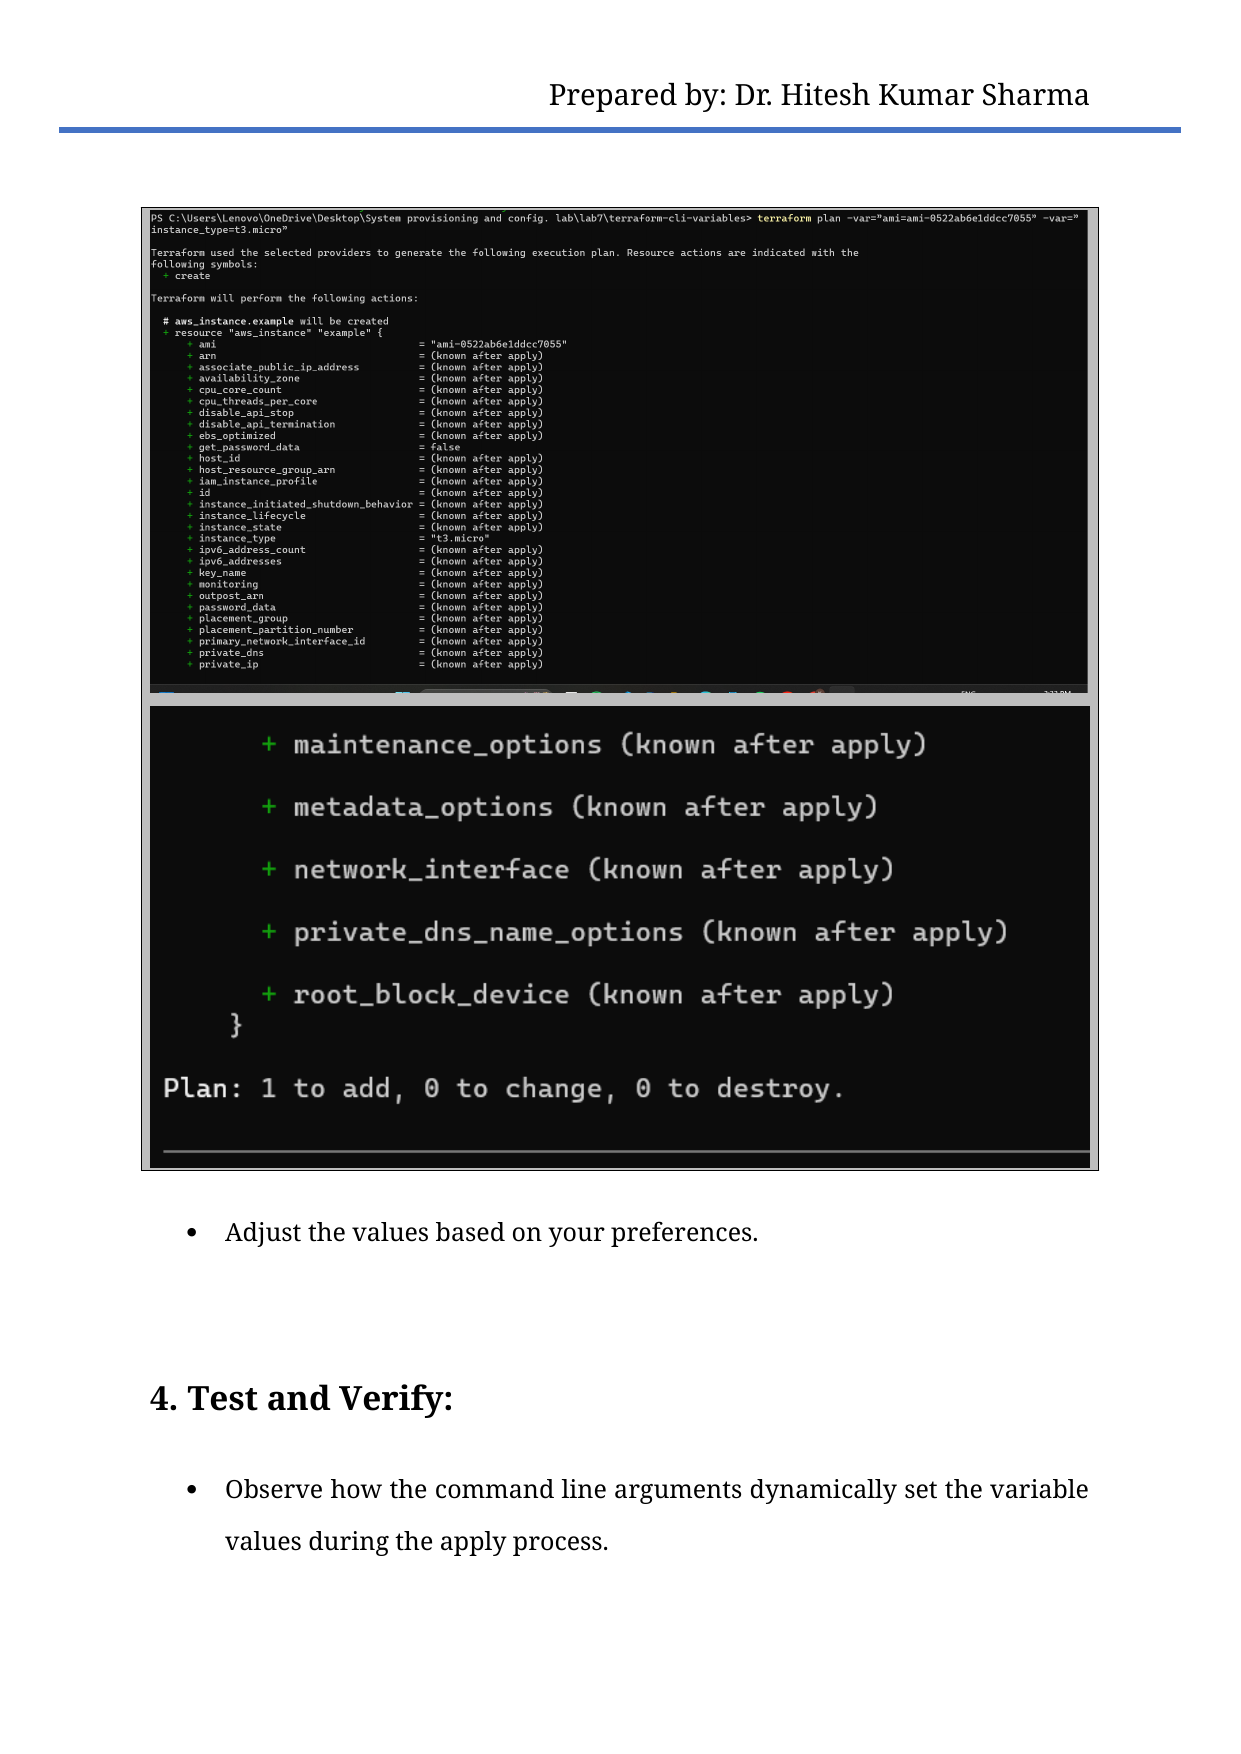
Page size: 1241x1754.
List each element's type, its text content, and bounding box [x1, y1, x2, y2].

list Test and Verify: [150, 1375, 1090, 1420]
picture [150, 210, 1088, 693]
list Observe how the command line arguments dynamically set the variable values during the apply process. [187, 1472, 1090, 1557]
list Adjust the values based on your preferences. [187, 1214, 1090, 1248]
picture [150, 706, 1090, 1168]
